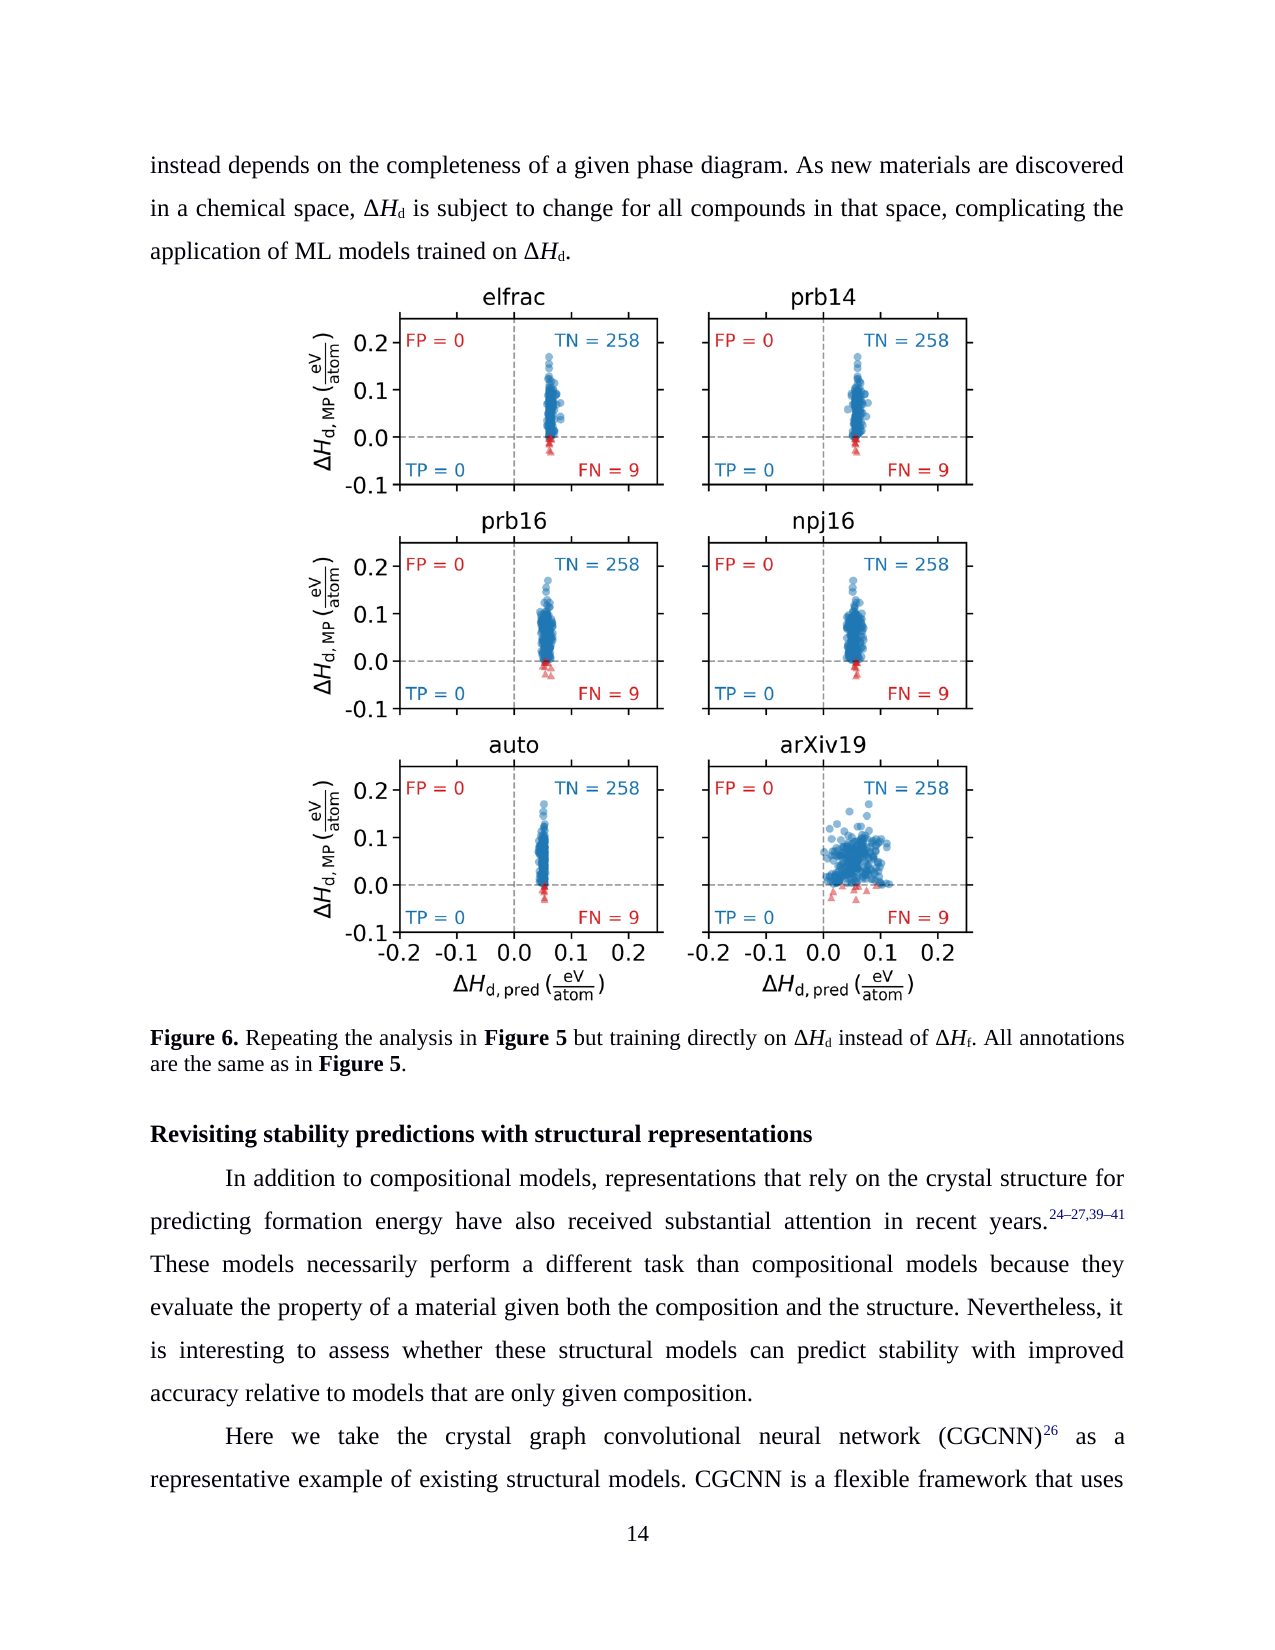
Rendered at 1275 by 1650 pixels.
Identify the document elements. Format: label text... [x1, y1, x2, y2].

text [150, 1421, 1125, 1493]
text Revisiting stability predictions with structural representations [150, 1119, 1125, 1148]
picture [300, 279, 976, 1009]
text Figure 6. Repeating the analysis in Figure 5 but training directly on ΔHd instead of ΔHf. All annotations are the same as in Figure 5. [150, 1024, 1125, 1076]
text In addition to compositional models, representations that rely on the crystal structure for predicting formation energy have also received substantial attention in recent years.24–27,39–41 These models necessarily perform a different task than compositional models because they evaluate the property of a material given both the composition and the structure. Nevertheless, it is interesting to assess whether these structural models can predict stability with improved accuracy relative to models that are only given composition. [150, 1163, 1125, 1407]
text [150, 150, 1125, 265]
